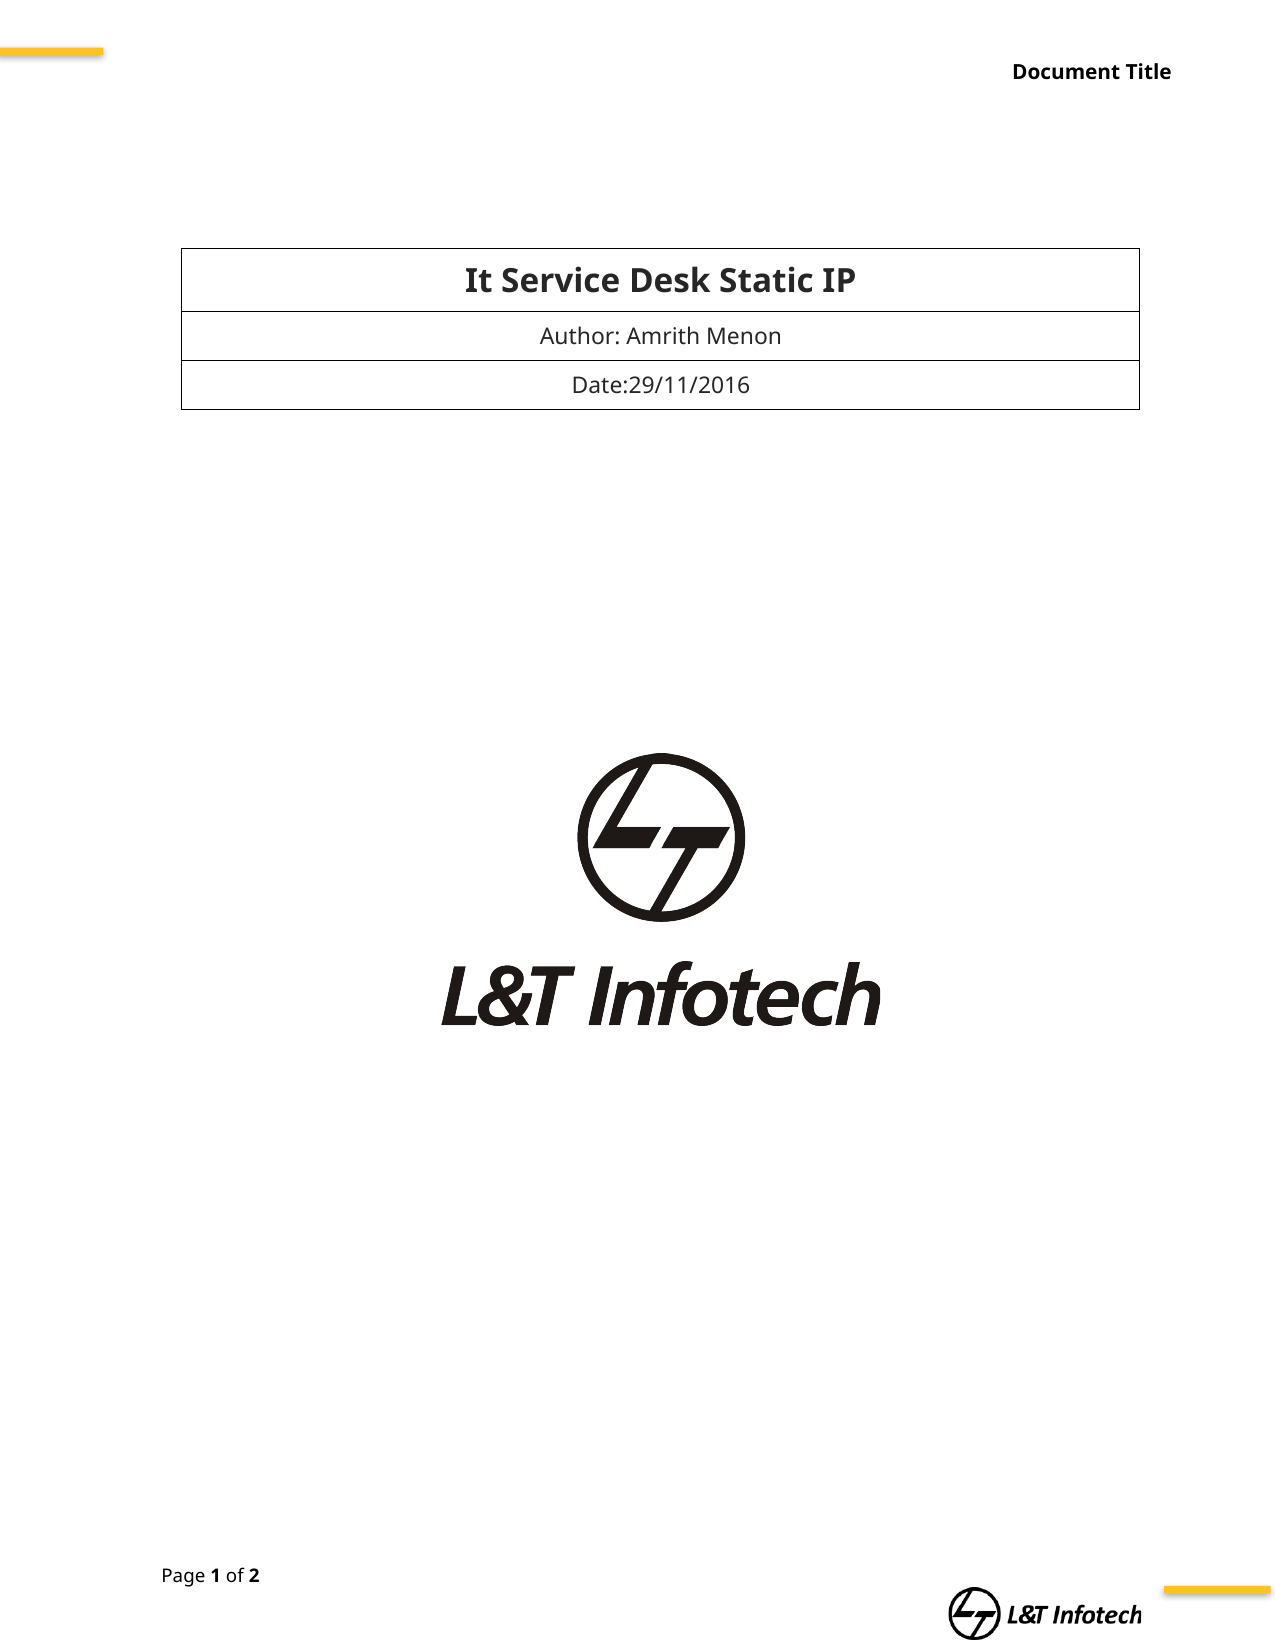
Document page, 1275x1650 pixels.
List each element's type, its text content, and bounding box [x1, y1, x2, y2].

table_header It Service Desk Static IP [182, 249, 1139, 311]
table_cell Date:29/11/2016 [182, 361, 1139, 409]
picture [441, 753, 881, 1026]
table_cell Author: Amrith Menon [182, 312, 1139, 360]
picture [948, 1587, 1142, 1640]
